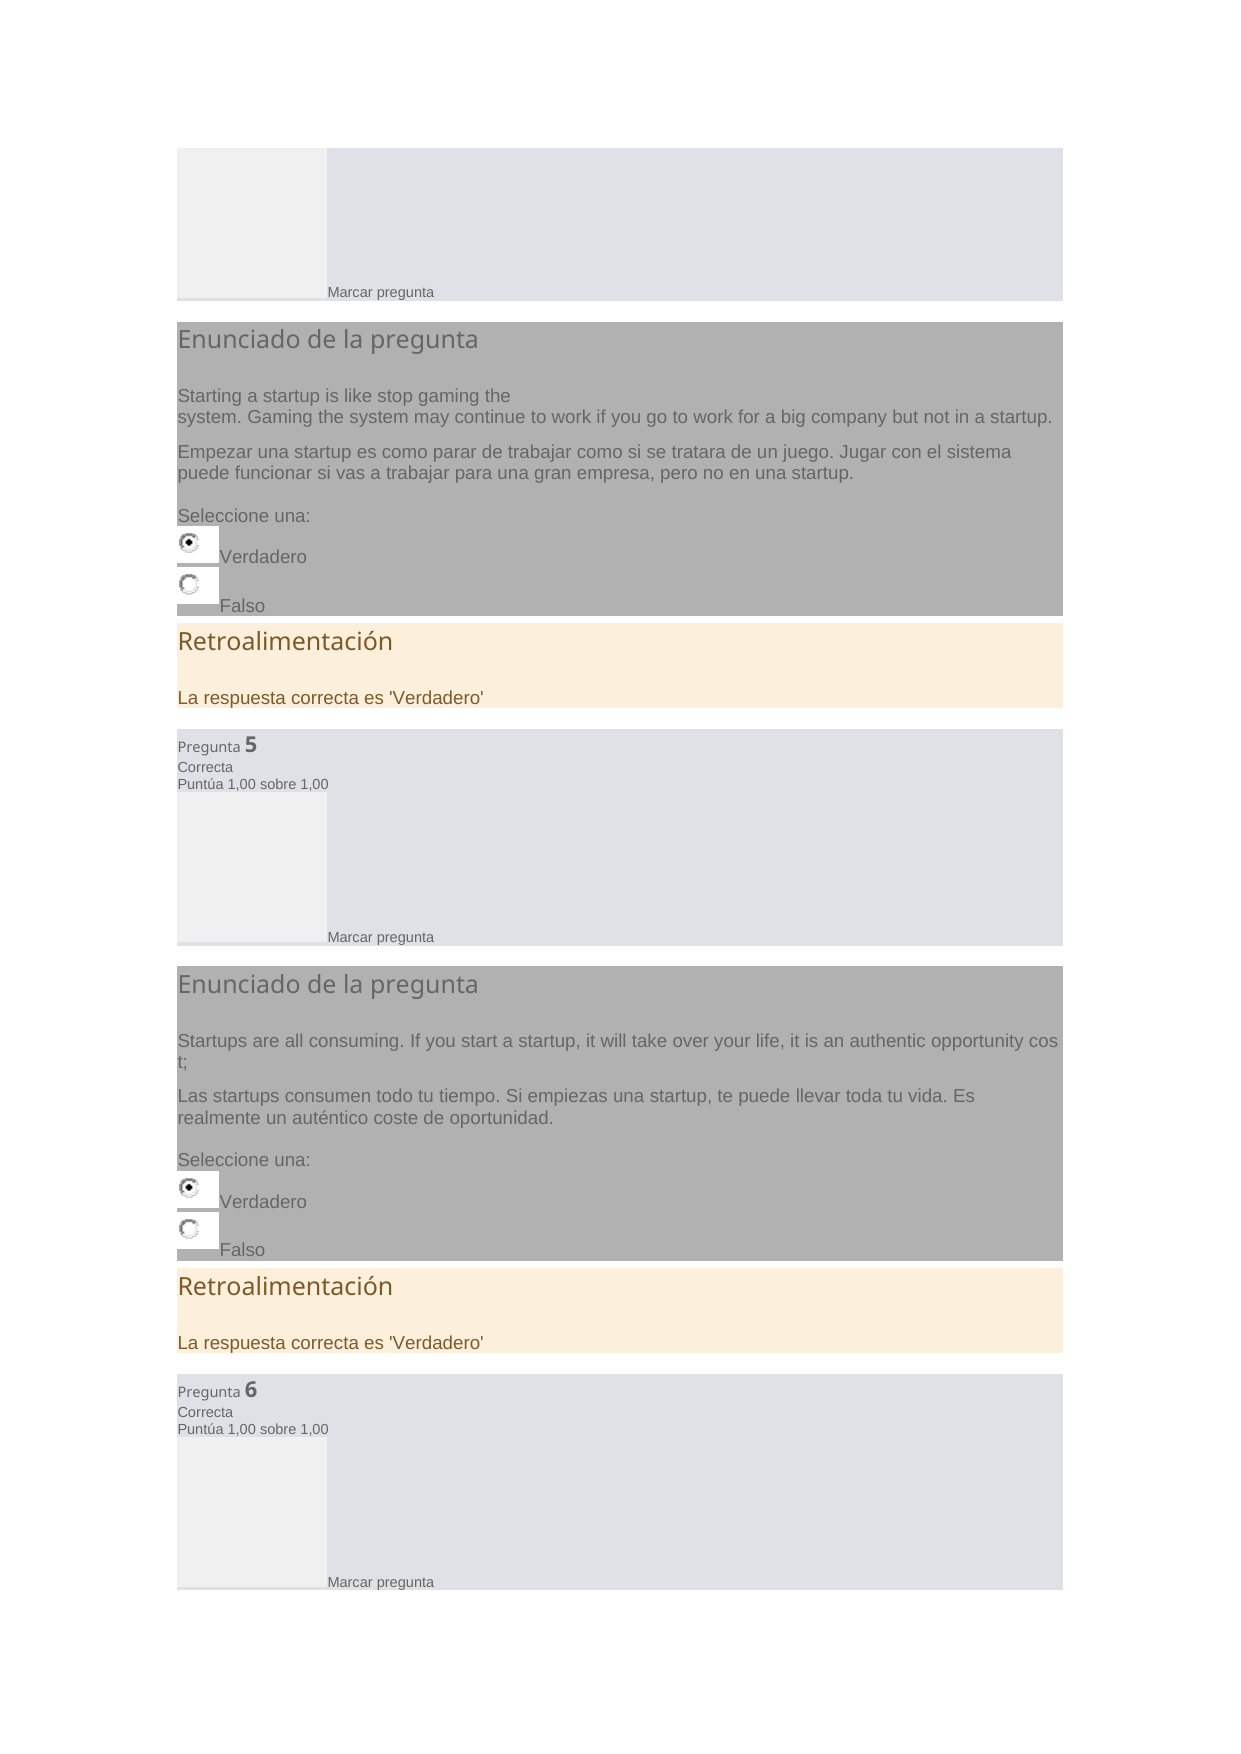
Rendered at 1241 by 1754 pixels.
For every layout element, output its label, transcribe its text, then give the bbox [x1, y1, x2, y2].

text Falso [177, 1212, 1063, 1261]
text Retroalimentación [177, 623, 1063, 657]
text Seleccione una: [177, 504, 1063, 526]
text Puntúa 1,00 sobre 1,00 [177, 776, 1063, 792]
text Las startups consumen todo tu tiempo. Si empiezas una startup, te puede llevar toda tu vida. Es realmente un auténtico coste de oportunidad. [177, 1085, 1063, 1128]
text Seleccione una: [177, 1149, 1063, 1171]
text La respuesta correcta es 'Verdadero' [177, 1331, 1063, 1353]
text Enunciado de la pregunta [177, 966, 1063, 1000]
text Puntúa 1,00 sobre 1,00 [177, 1420, 1063, 1437]
text Falso [177, 567, 1063, 616]
text Enunciado de la pregunta [177, 322, 1063, 356]
text Marcar pregunta [177, 148, 1063, 301]
text Verdadero [177, 526, 1063, 567]
text Verdadero [177, 1171, 1063, 1212]
text Pregunta 5 [177, 729, 1063, 759]
text Marcar pregunta [177, 1437, 1063, 1590]
text Retroalimentación [177, 1268, 1063, 1302]
text Pregunta 6 [177, 1374, 1063, 1404]
text Starting a startup is like stop gaming the system. Gaming the system may continue to work if you go to work for a big company but not in a startup. [177, 385, 1063, 428]
text La respuesta correcta es 'Verdadero' [177, 687, 1063, 708]
text Startups are all consuming. If you start a startup, it will take over your life, it is an authentic opportunity cost; [177, 1029, 1063, 1073]
text Marcar pregunta [177, 792, 1063, 946]
text Empezar una startup es como parar de trabajar como si se tratara de un juego. Jugar con el sistema puede funcionar si vas a trabajar para una gran empresa, pero no en una startup. [177, 440, 1063, 483]
text Correcta [177, 1404, 1063, 1420]
text Correcta [177, 759, 1063, 776]
